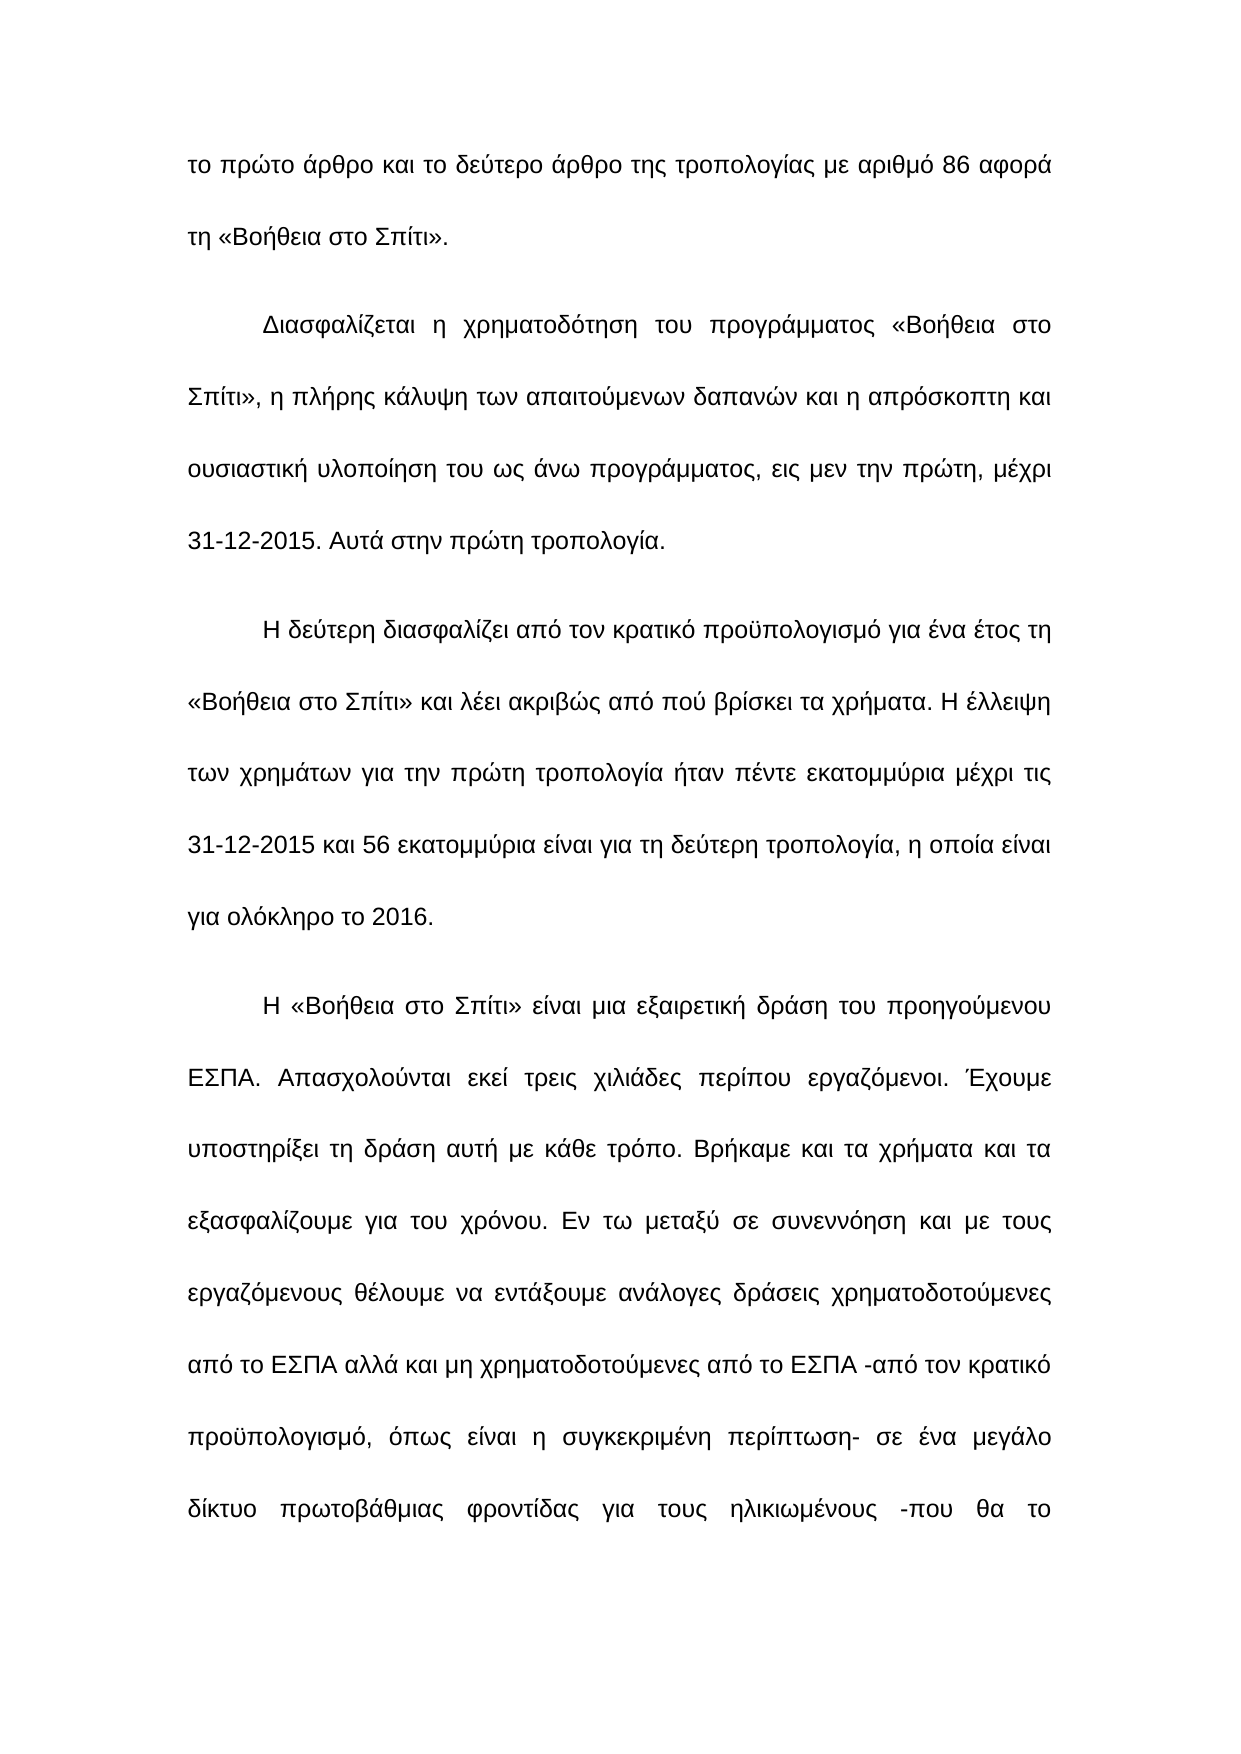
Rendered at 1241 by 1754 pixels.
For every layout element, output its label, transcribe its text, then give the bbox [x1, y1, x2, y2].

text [187, 150, 1053, 251]
text Διασφαλίζεται η χρηματοδότηση του προγράμματος «Βοήθεια στο Σπίτι», η πλήρης κάλυψη των απαιτούμενων δαπανών και η απρόσκοπτη και ουσιαστική υλοποίηση του ως άνω προγράμματος, εις μεν την πρώτη, μέχρι 31-12-2015. Αυτά στην πρώτη τροπολογία. [187, 310, 1053, 555]
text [187, 991, 1053, 1522]
text Η δεύτερη διασφαλίζει από τον κρατικό προϋπολογισμό για ένα έτος τη «Βοήθεια στο Σπίτι» και λέει ακριβώς από πού βρίσκει τα χρήματα. Η έλλειψη των χρημάτων για την πρώτη τροπολογία ήταν πέντε εκατομμύρια μέχρι τις 31-12-2015 και 56 εκατομμύρια είναι για τη δεύτερη τροπολογία, η οποία είναι για ολόκληρο το 2016. [187, 614, 1053, 931]
